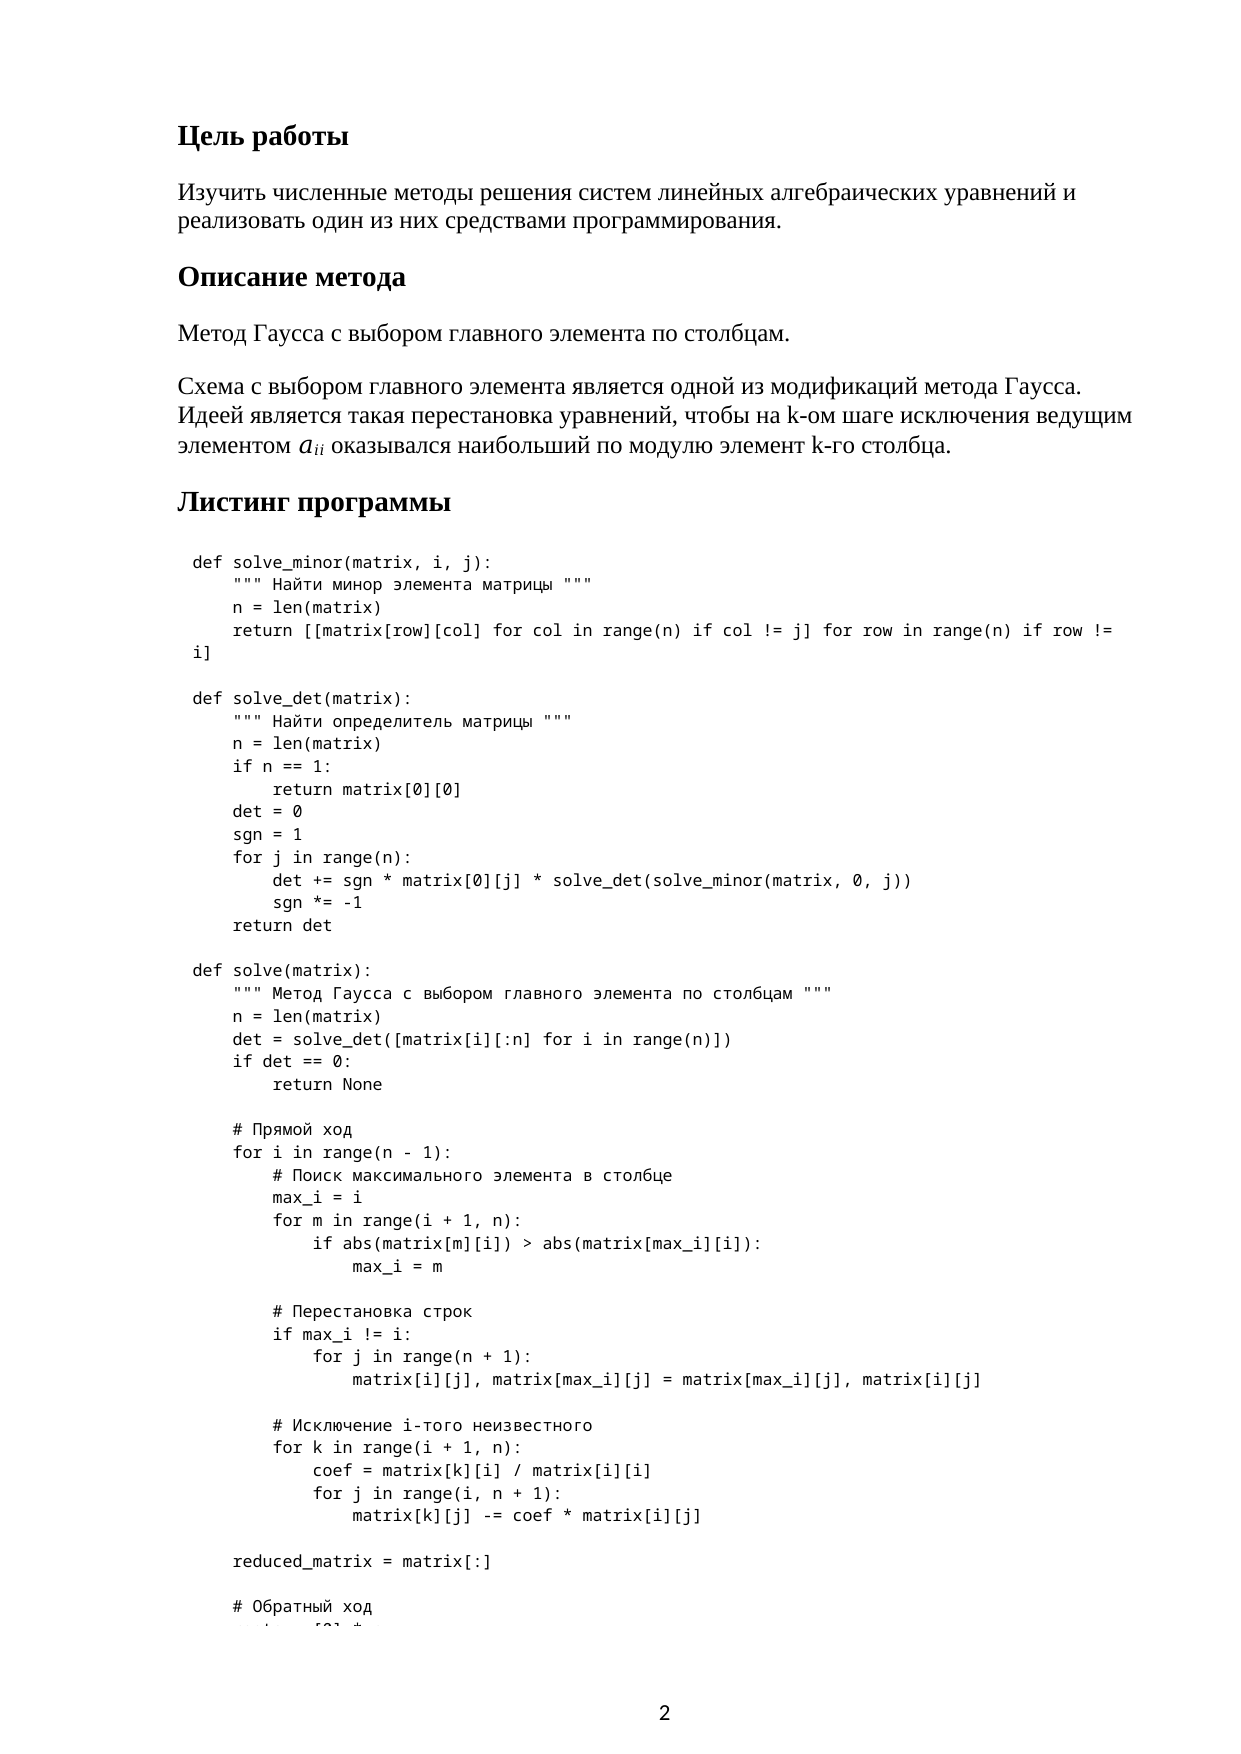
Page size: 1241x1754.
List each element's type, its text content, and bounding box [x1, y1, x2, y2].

text Метод Гаусса с выбором главного элемента по столбцам. [177, 318, 1152, 346]
text Листинг программы [177, 484, 1152, 518]
text Схема с выбором главного элемента является одной из модификаций метода Гаусса. Идеей является такая перестановка уравнений, чтобы на k-ом шаге исключения ведущим элементом 𝑎𝑖𝑖 оказывался наибольший по модулю элемент k-го столбца. [177, 371, 1152, 459]
text Изучить численные методы решения систем линейных алгебраических уравнений и реализовать один из них средствами программирования. [177, 177, 1152, 234]
text Цель работы [177, 118, 1152, 152]
text Описание метода [177, 259, 1152, 293]
